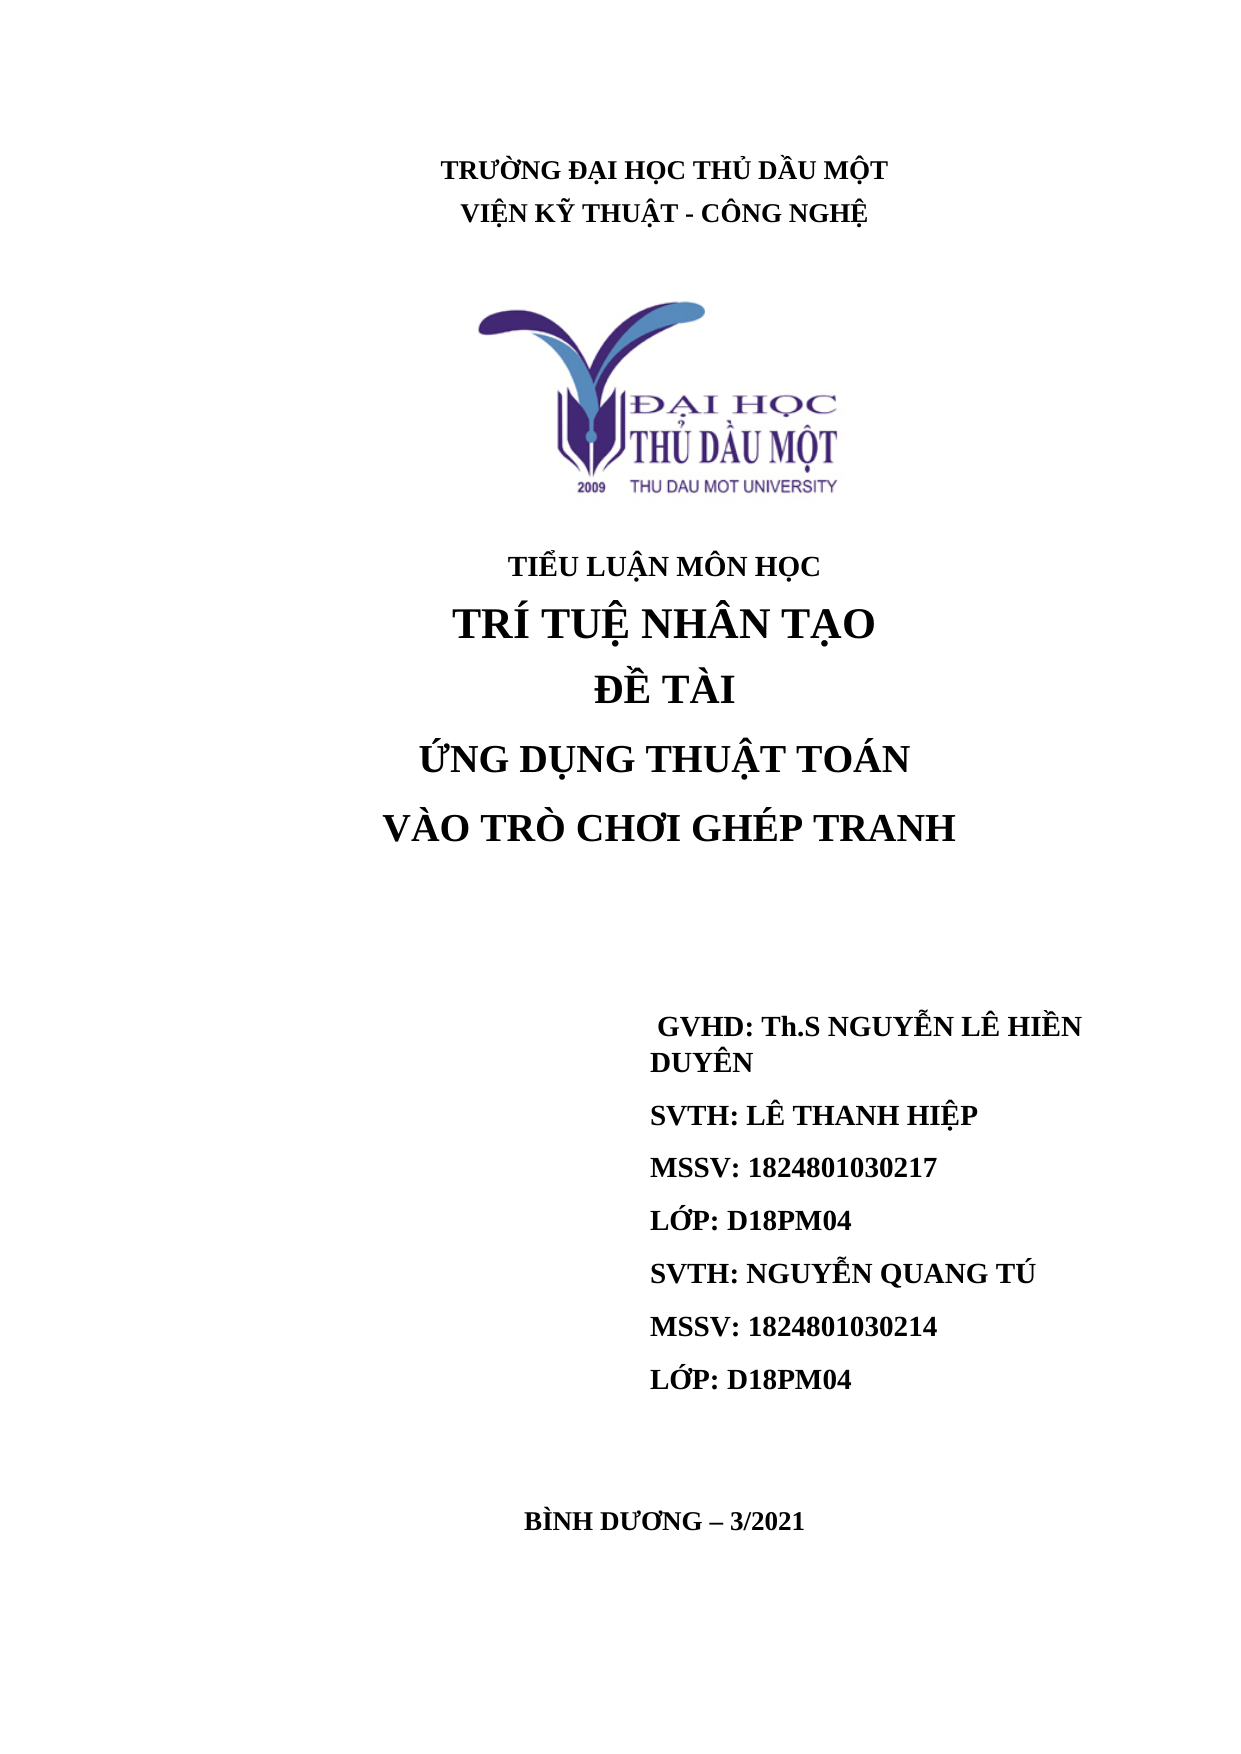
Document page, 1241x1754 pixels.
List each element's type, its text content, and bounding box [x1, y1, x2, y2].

text GVHD: Th.S NGUYỄN LÊ HIỀN DUYÊN [650, 1009, 1122, 1078]
text ĐỀ TÀI [207, 664, 1122, 712]
text TRƯỜNG ĐẠI HỌC THỦ DẦU MỘT [207, 154, 1122, 185]
text LỚP: D18PM04 [207, 1203, 1122, 1237]
picture [474, 292, 855, 530]
text SVTH: NGUYỄN QUANG TÚ [207, 1256, 1122, 1290]
text LỚP: D18PM04 [207, 1362, 1122, 1395]
text BÌNH DƯƠNG – 3/2021 [207, 1505, 1122, 1536]
text VIỆN KỸ THUẬT - CÔNG NGHỆ [207, 197, 1122, 229]
text ỨNG DỤNG THUẬT TOÁN [207, 736, 1122, 781]
text VÀO TRÒ CHƠI GHÉP TRANH [207, 804, 1122, 850]
text TRÍ TUỆ NHÂN TẠO [207, 597, 1122, 648]
text TIỂU LUẬN MÔN HỌC [207, 549, 1122, 582]
text SVTH: LÊ THANH HIỆP [207, 1098, 1122, 1131]
text MSSV: 1824801030214 [207, 1309, 1122, 1343]
text MSSV: 1824801030217 [207, 1151, 1122, 1184]
